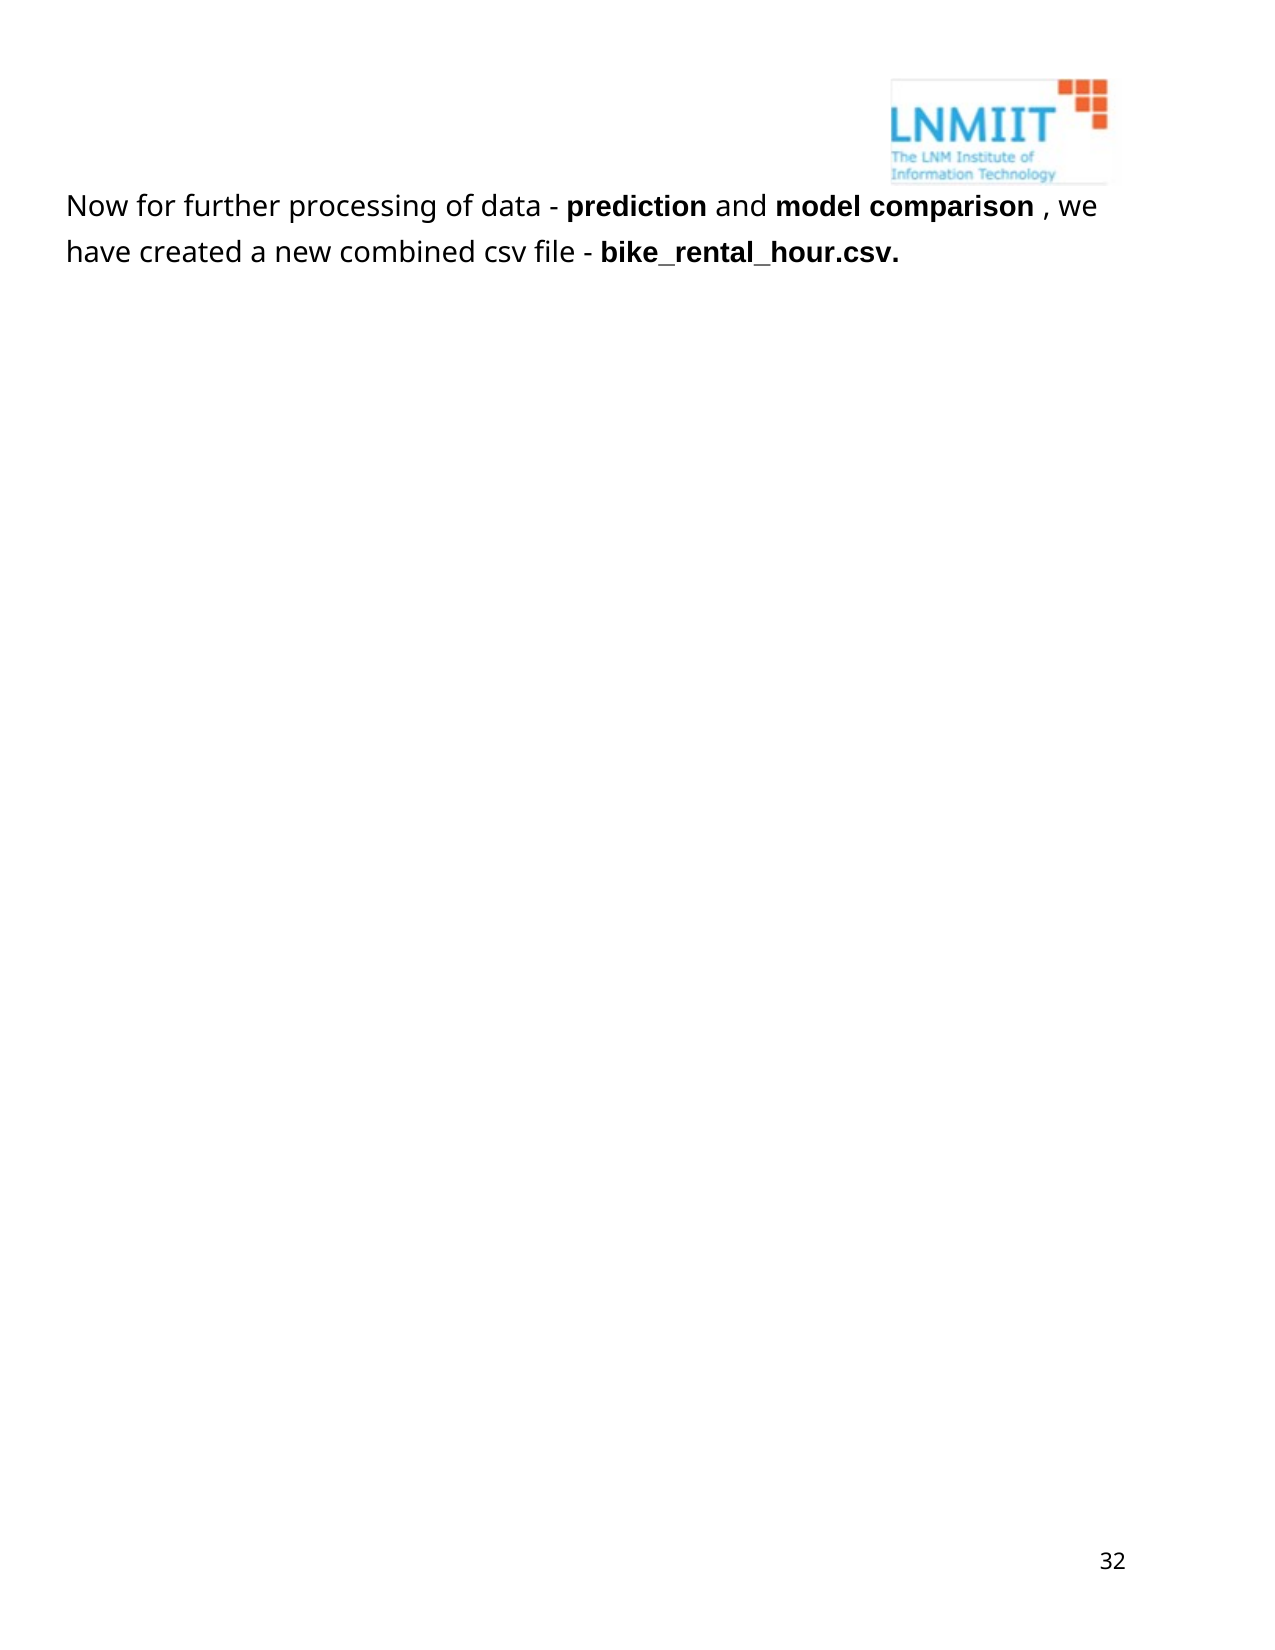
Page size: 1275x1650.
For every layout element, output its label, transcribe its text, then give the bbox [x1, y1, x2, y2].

picture [890, 78, 1122, 186]
text Now for further processing of data - prediction and model comparison , we have created a new combined csv file - bike_rental_hour.csv. [66, 185, 1111, 271]
